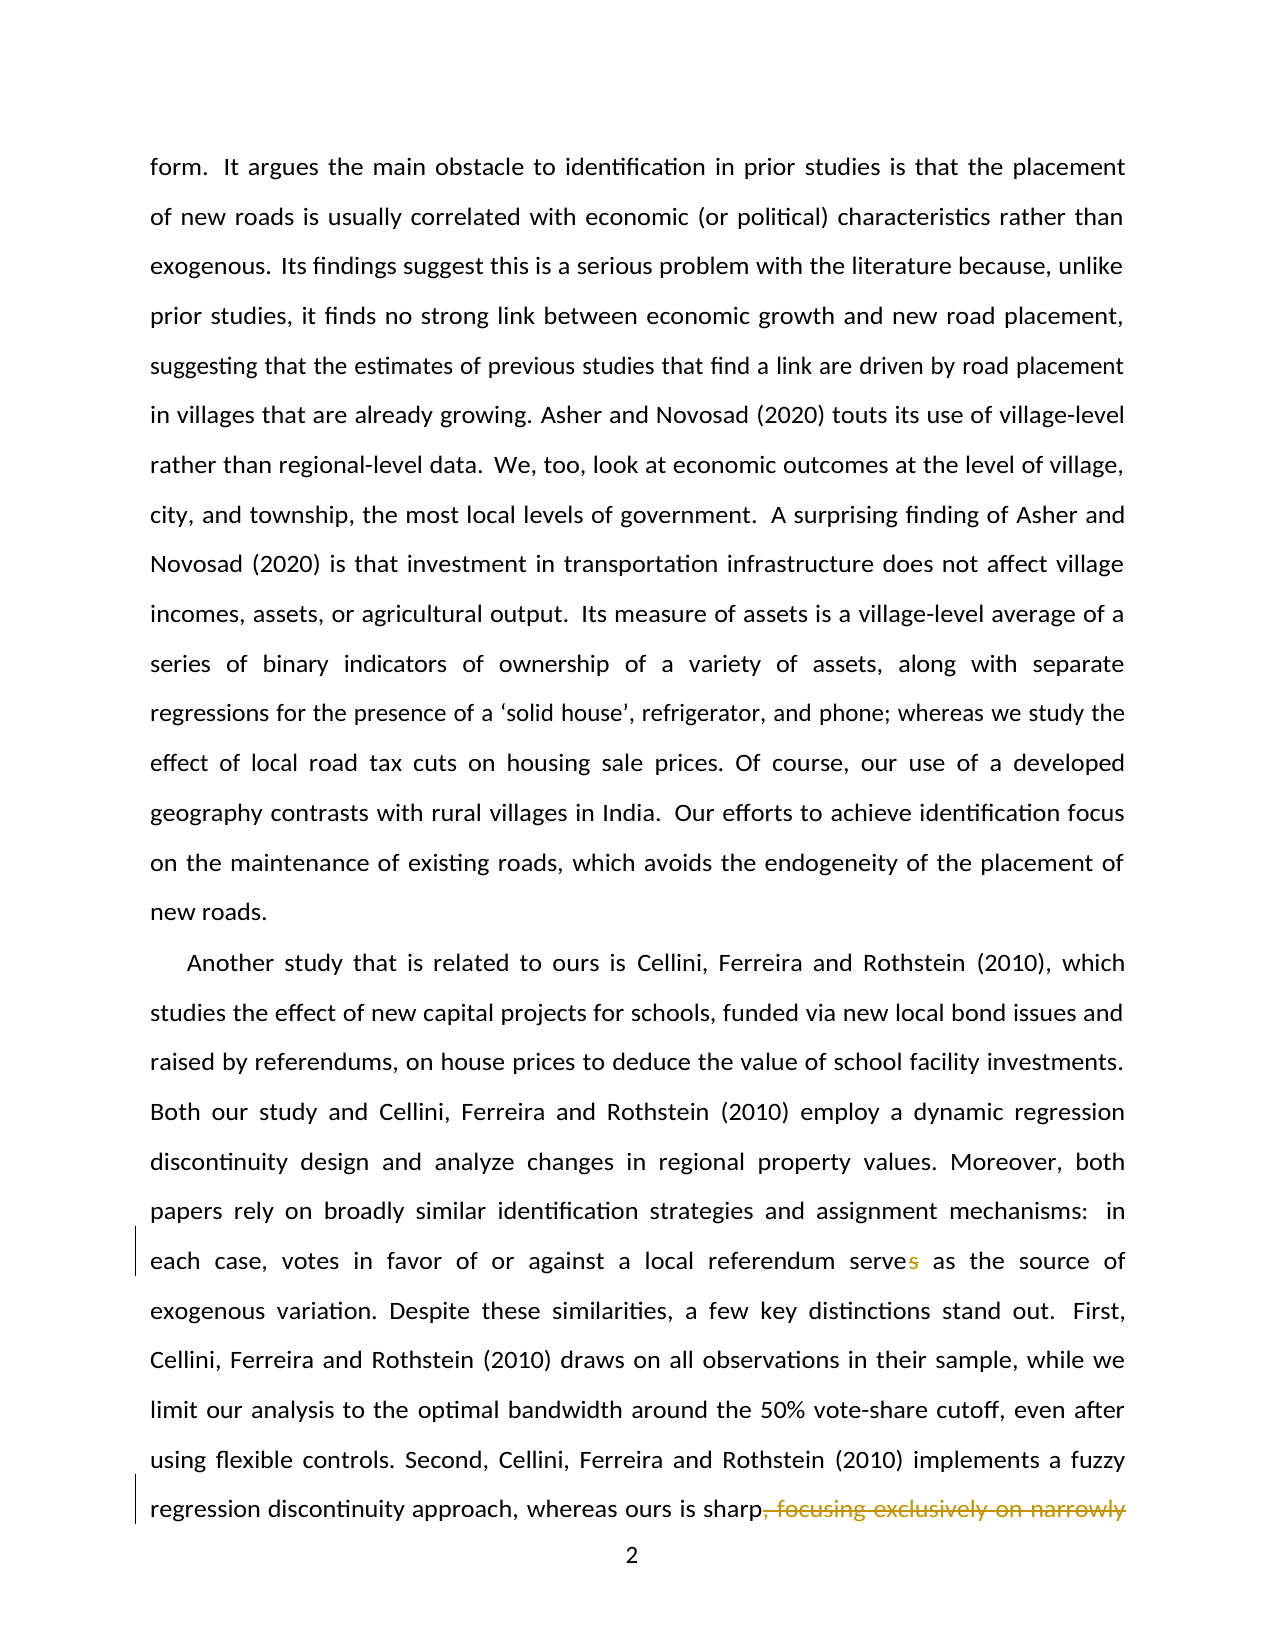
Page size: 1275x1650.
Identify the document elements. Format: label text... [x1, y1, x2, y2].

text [150, 947, 1126, 1524]
text form. It argues the main obstacle to identification in prior studies is that the placement of new roads is usually correlated with economic (or political) characteristics rather than exogenous. Its findings suggest this is a serious problem with the literature because, unlike prior studies, it finds no strong link between economic growth and new road placement, suggesting that the estimates of previous studies that find a link are driven by road placement in villages that are already growing. Asher and Novosad (2020) touts its use of village-level rather than regional-level data. We, too, look at economic outcomes at the level of village, city, and township, the most local levels of government. A surprising finding of Asher and Novosad (2020) is that investment in transportation infrastructure does not affect village incomes, assets, or agricultural output. Its measure of assets is a village-level average of a series of binary indicators of ownership of a variety of assets, along with separate regressions for the presence of a ‘solid house’, refrigerator, and phone; whereas we study the effect of local road tax cuts on housing sale prices. Of course, our use of a developed geography contrasts with rural villages in India. Our efforts to achieve identification focus on the maintenance of existing roads, which avoids the endogeneity of the placement of new roads. [150, 151, 1125, 927]
